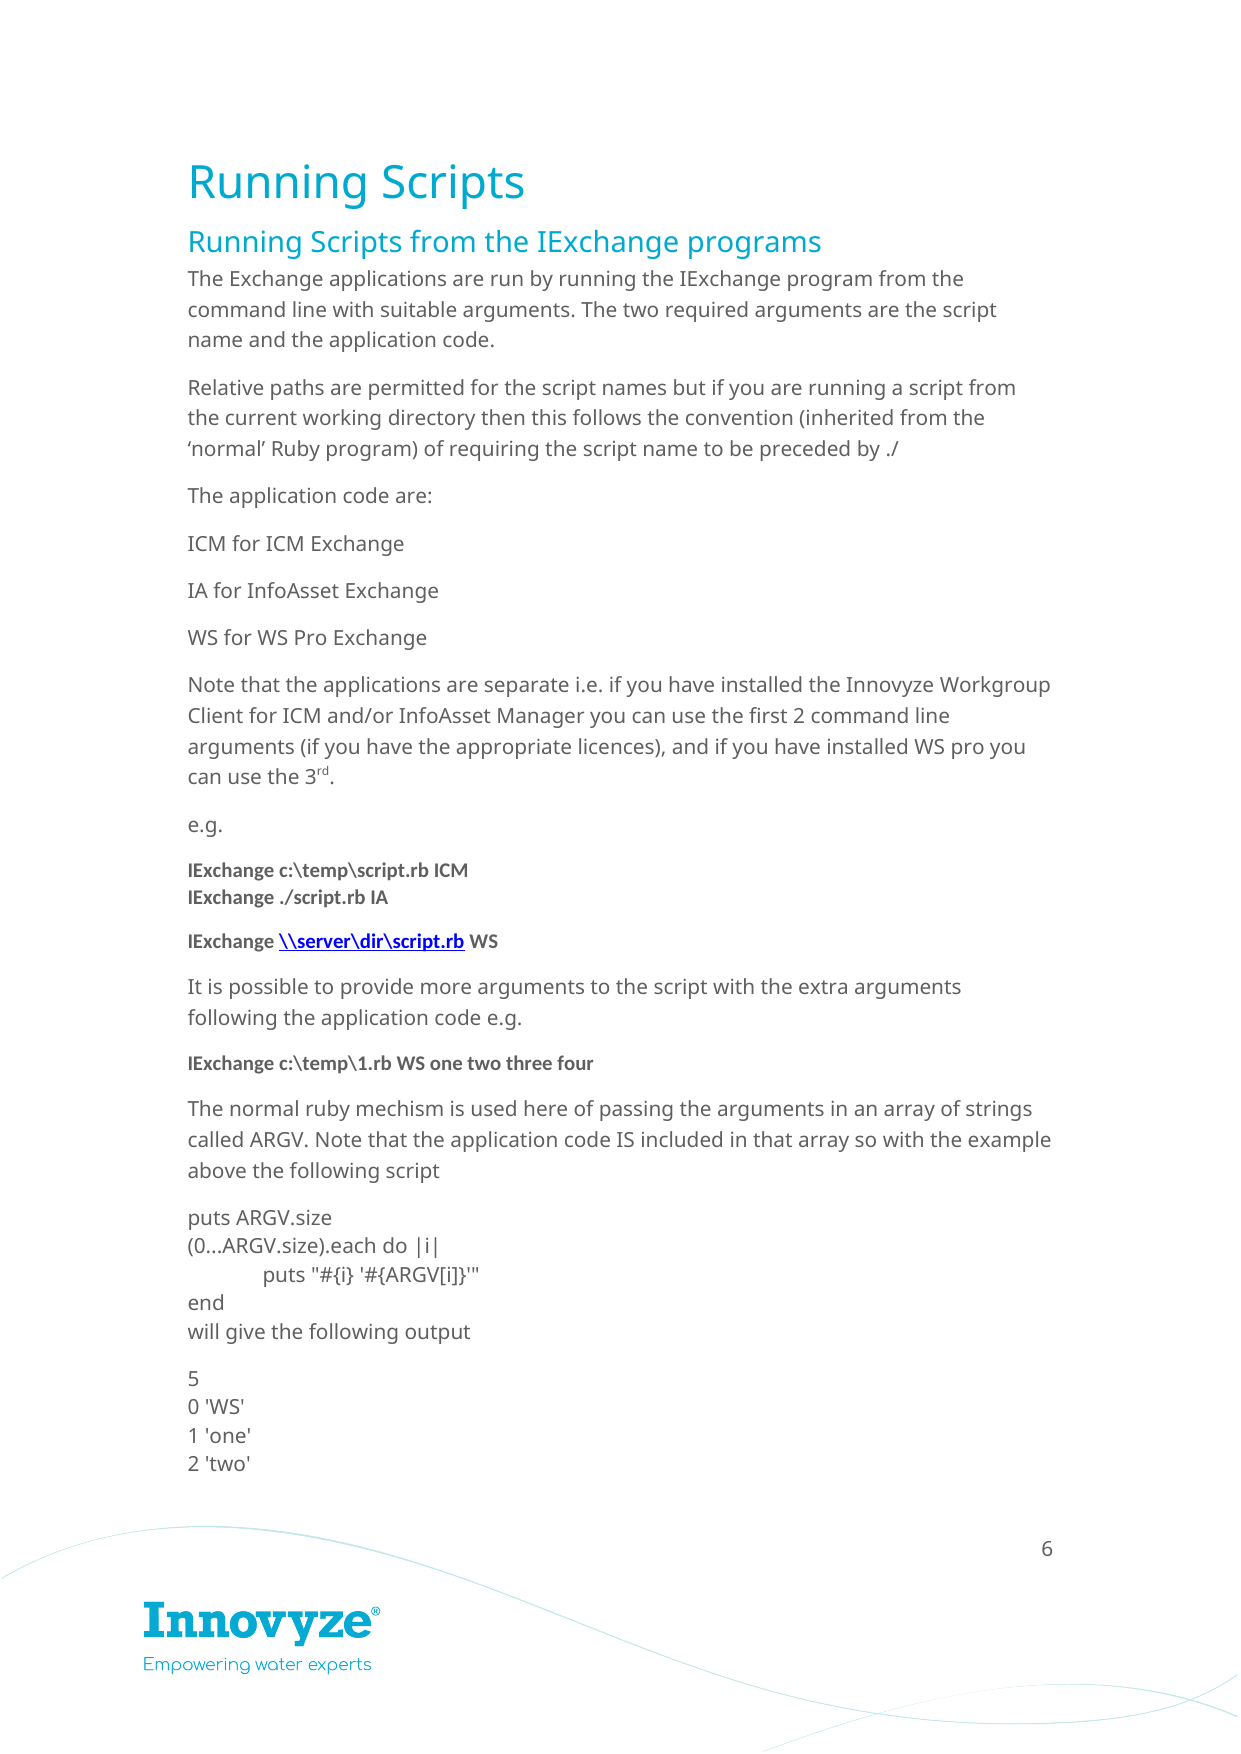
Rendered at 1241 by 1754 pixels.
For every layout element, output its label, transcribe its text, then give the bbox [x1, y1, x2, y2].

text 1 'one' [187, 1421, 1053, 1449]
text 2 'two' [187, 1449, 1053, 1478]
text end [187, 1288, 1053, 1317]
subtitle Running Scripts [187, 150, 1053, 212]
text e.g. [187, 810, 1053, 838]
picture [0, 1516, 1236, 1751]
text IA for InfoAsset Exchange [187, 576, 1053, 604]
text puts ARGV.size [187, 1203, 1053, 1231]
text IExchange c:\temp\script.rb ICM IExchange ./script.rb IA [187, 857, 1053, 910]
text The normal ruby mechism is used here of passing the arguments in an array of strings called ARGV. Note that the application code IS included in that array so with the example above the following script [187, 1094, 1053, 1184]
text IExchange \\server\dir\script.rb WS [187, 928, 1053, 954]
text The Exchange applications are run by running the IExchange program from the command line with suitable arguments. The two required arguments are the script name and the application code. [187, 264, 1053, 354]
text ICM for ICM Exchange [187, 529, 1053, 557]
text The application code are: [187, 481, 1053, 510]
text Relative paths are permitted for the script names but if you are running a script from the current working directory then this follows the convention (inherited from the ‘normal’ Ruby program) of requiring the script name to be preceded by ./ [187, 373, 1053, 462]
text (0...ARGV.size).each do |i| [187, 1231, 1053, 1260]
text WS for WS Pro Exchange [187, 623, 1053, 652]
text IExchange c:\temp\1.rb WS one two three four [187, 1050, 1053, 1076]
subtitle Running Scripts from the IExchange programs [187, 221, 1053, 261]
text 5 [187, 1364, 1053, 1392]
text puts "#{i} '#{ARGV[i]}'" [187, 1260, 1053, 1288]
text It is possible to provide more arguments to the script with the extra arguments following the application code e.g. [187, 972, 1053, 1032]
text will give the following output [187, 1317, 1053, 1345]
text Note that the applications are separate i.e. if you have installed the Innovyze Workgroup Client for ICM and/or InfoAsset Manager you can use the first 2 command line arguments (if you have the appropriate licences), and if you have installed WS pro you can use the 3rd. [187, 671, 1053, 791]
text 0 'WS' [187, 1392, 1053, 1421]
